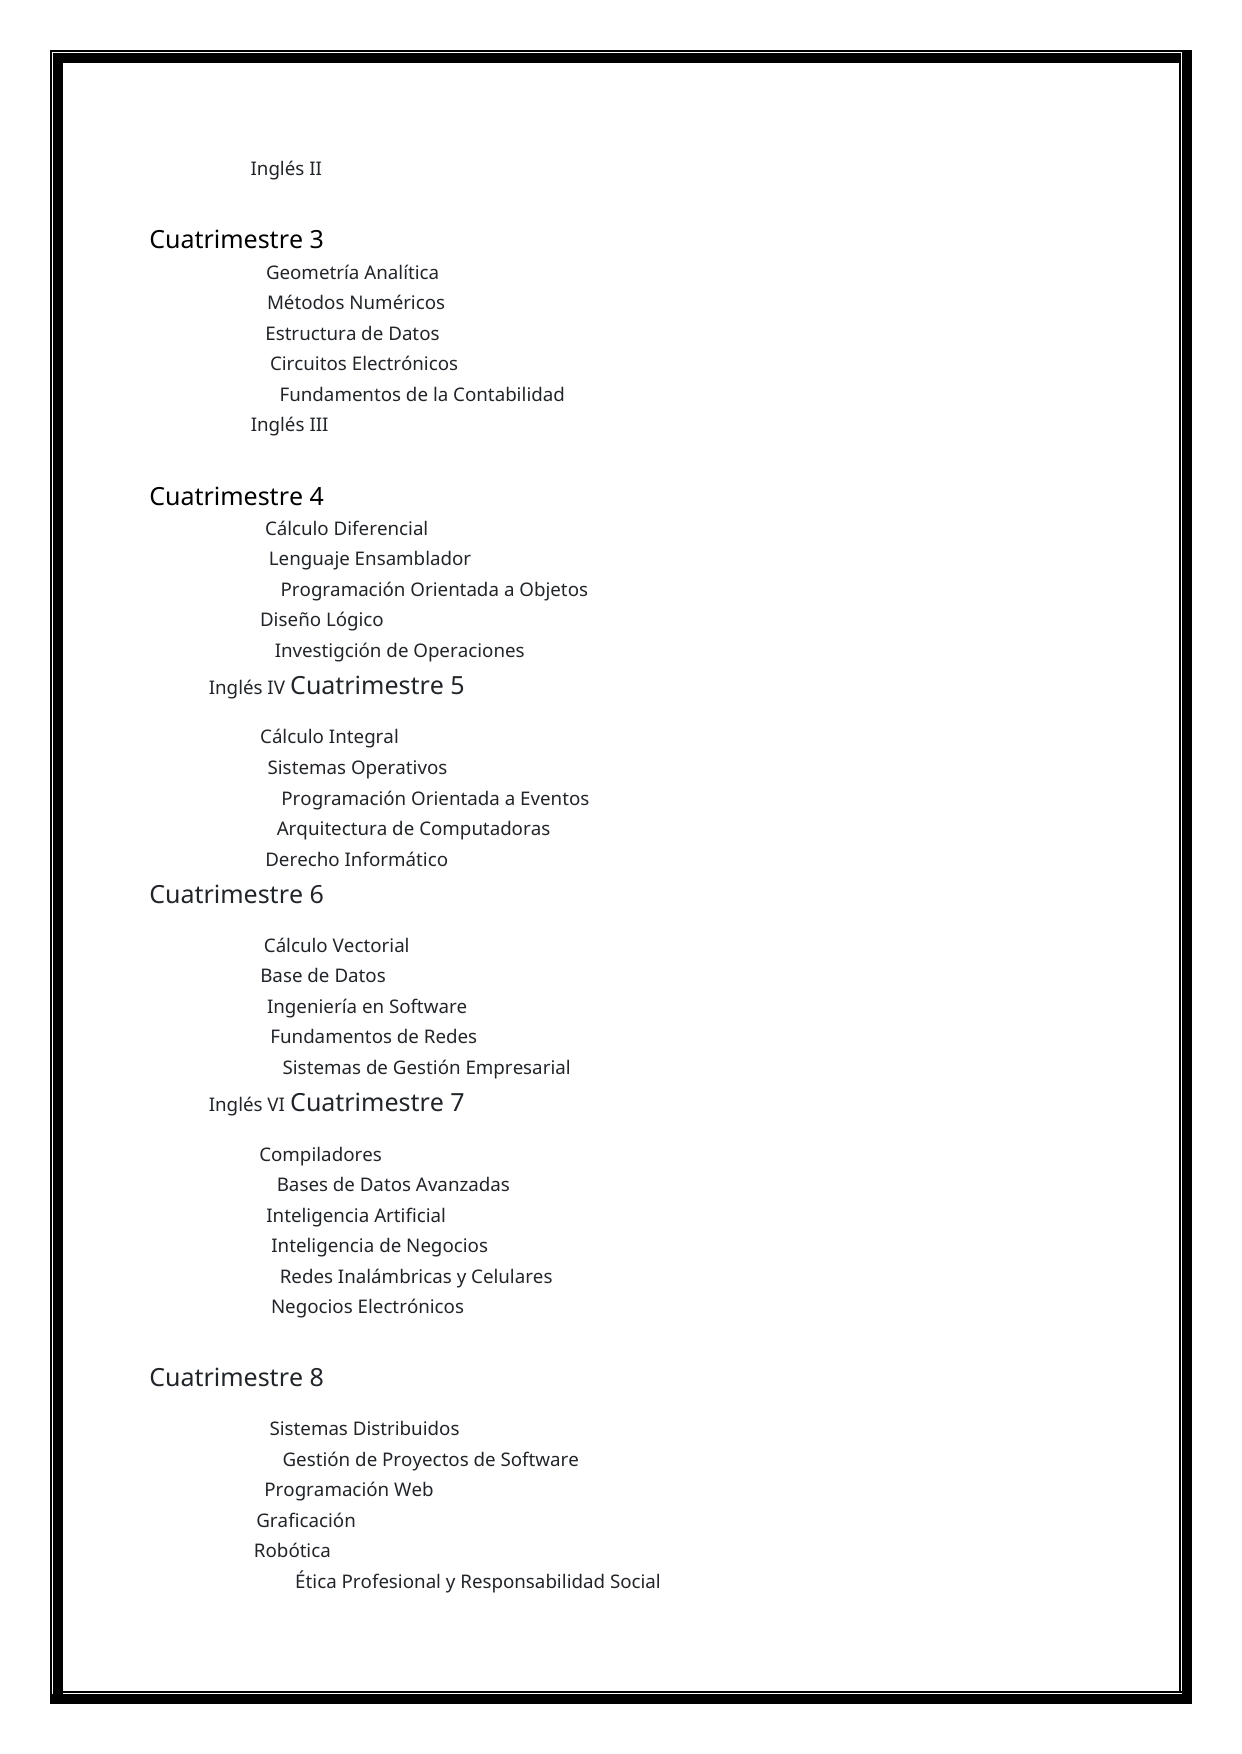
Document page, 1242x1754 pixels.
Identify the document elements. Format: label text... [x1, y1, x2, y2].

text Programación Orientada a Objetos [151, 576, 1090, 602]
text Estructura de Datos [151, 320, 1090, 346]
text Fundamentos de la Contabilidad [151, 381, 1090, 407]
text Cuatrimestre 8 [149, 1360, 1090, 1394]
text Sistemas Operativos [151, 754, 1090, 780]
text Bases de Datos Avanzadas [151, 1171, 1090, 1197]
text Lenguaje Ensamblador [151, 546, 1090, 571]
text Programación Orientada a Eventos [151, 785, 1090, 810]
text Cálculo Vectorial [151, 932, 1090, 958]
text Arquitectura de Computadoras [151, 815, 1090, 841]
text Inglés II [151, 156, 1090, 181]
text Ética Profesional y Responsabilidad Social [151, 1568, 1090, 1594]
text Base de Datos [151, 963, 1090, 988]
text Investigción de Operaciones [151, 637, 1090, 663]
text Programación Web [151, 1477, 1090, 1502]
text Cálculo Integral [151, 724, 1090, 749]
text Compiladores [151, 1141, 1090, 1166]
text Sistemas Distribuidos [151, 1416, 1090, 1441]
text Métodos Numéricos [151, 289, 1090, 315]
text Ingeniería en Software [151, 993, 1090, 1019]
text Circuitos Electrónicos [151, 351, 1090, 376]
text Graficación [151, 1507, 1090, 1533]
text Diseño Lógico [151, 607, 1090, 632]
text Sistemas de Gestión Empresarial [151, 1054, 1090, 1080]
text Inglés VI Cuatrimestre 7 [149, 1085, 543, 1119]
text Cálculo Diferencial [151, 515, 1090, 541]
text Inglés III [151, 412, 1090, 437]
text Inglés IV Cuatrimestre 5 [149, 668, 543, 702]
text Gestión de Proyectos de Software [151, 1446, 1090, 1472]
text Inteligencia Artificial [151, 1202, 1090, 1227]
text Derecho Informático [151, 846, 1090, 871]
text Redes Inalámbricas y Celulares [151, 1263, 1090, 1288]
text Robótica [151, 1538, 1090, 1563]
text Inteligencia de Negocios [151, 1232, 1090, 1258]
text Fundamentos de Redes [151, 1024, 1090, 1049]
text Geometría Analítica [151, 259, 1090, 284]
text Negocios Electrónicos [151, 1293, 1090, 1319]
text Cuatrimestre 3 [149, 222, 1090, 256]
text Cuatrimestre 4 [149, 478, 1090, 512]
text Cuatrimestre 6 [149, 876, 1090, 910]
